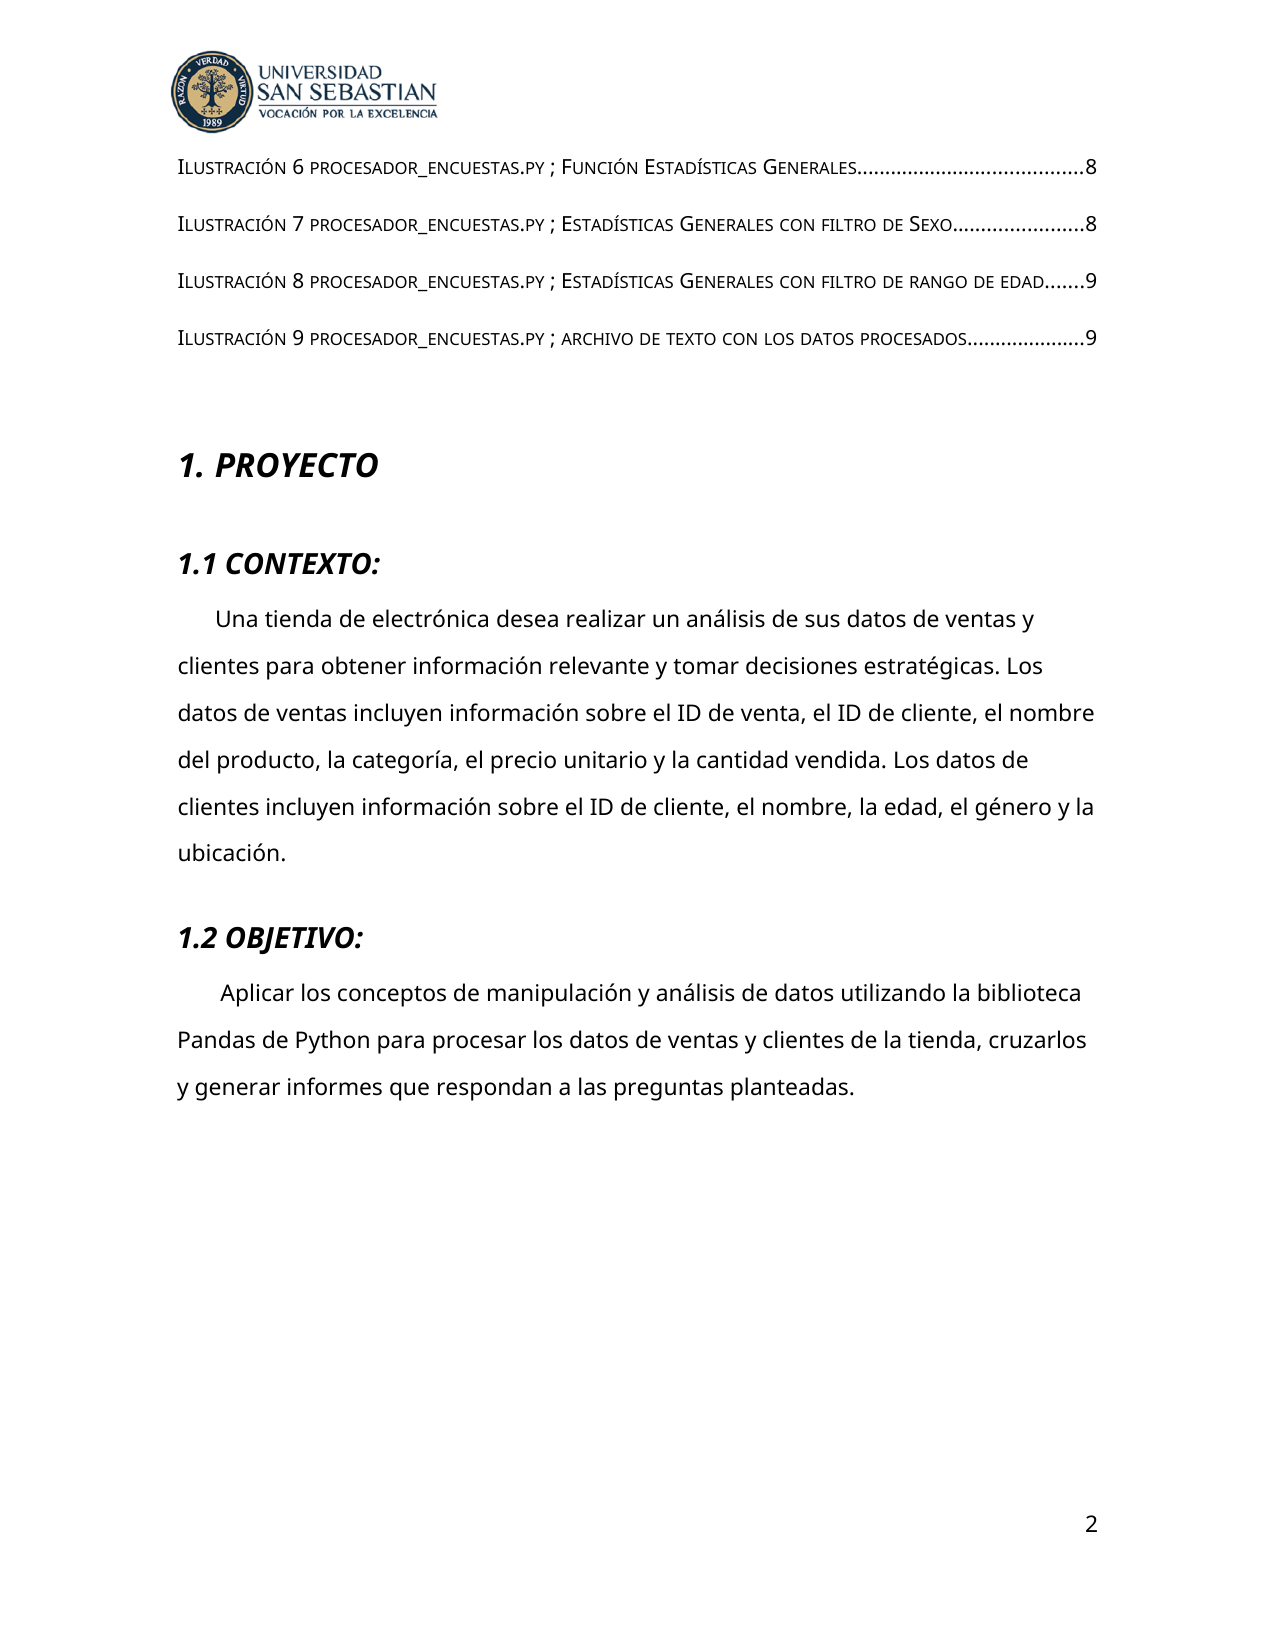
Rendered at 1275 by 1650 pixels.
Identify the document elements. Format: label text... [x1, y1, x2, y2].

subtitle 1.2 OBJETIVO: [177, 917, 1098, 957]
text Ilustración 7 procesador_encuestas.py ; Estadísticas Generales con filtro de Sexo 8 [177, 209, 1098, 237]
text Ilustración 9 procesador_encuestas.py ; archivo de texto con los datos procesados 9 [177, 323, 1098, 351]
subtitle 1. PROYECTO [177, 442, 1098, 487]
subtitle 1.1 CONTEXTO: [177, 543, 1098, 583]
text Ilustración 8 procesador_encuestas.py ; Estadísticas Generales con filtro de rango de edad 9 [177, 266, 1098, 294]
text Ilustración 6 procesador_encuestas.py ; Función Estadísticas Generales 8 [177, 152, 1098, 180]
text Una tienda de electrónica desea realizar un análisis de sus datos de ventas y clientes para obtener información relevante y tomar decisiones estratégicas. Los datos de ventas incluyen información sobre el ID de venta, el ID de cliente, el nombre del producto, la categoría, el precio unitario y la cantidad vendida. Los datos de clientes incluyen información sobre el ID de cliente, el nombre, la edad, el género y la ubicación. [177, 603, 1098, 868]
text Aplicar los conceptos de manipulación y análisis de datos utilizando la biblioteca Pandas de Python para procesar los datos de ventas y clientes de la tienda, cruzarlos y generar informes que respondan a las preguntas planteadas. [177, 977, 1098, 1102]
picture [168, 45, 440, 138]
